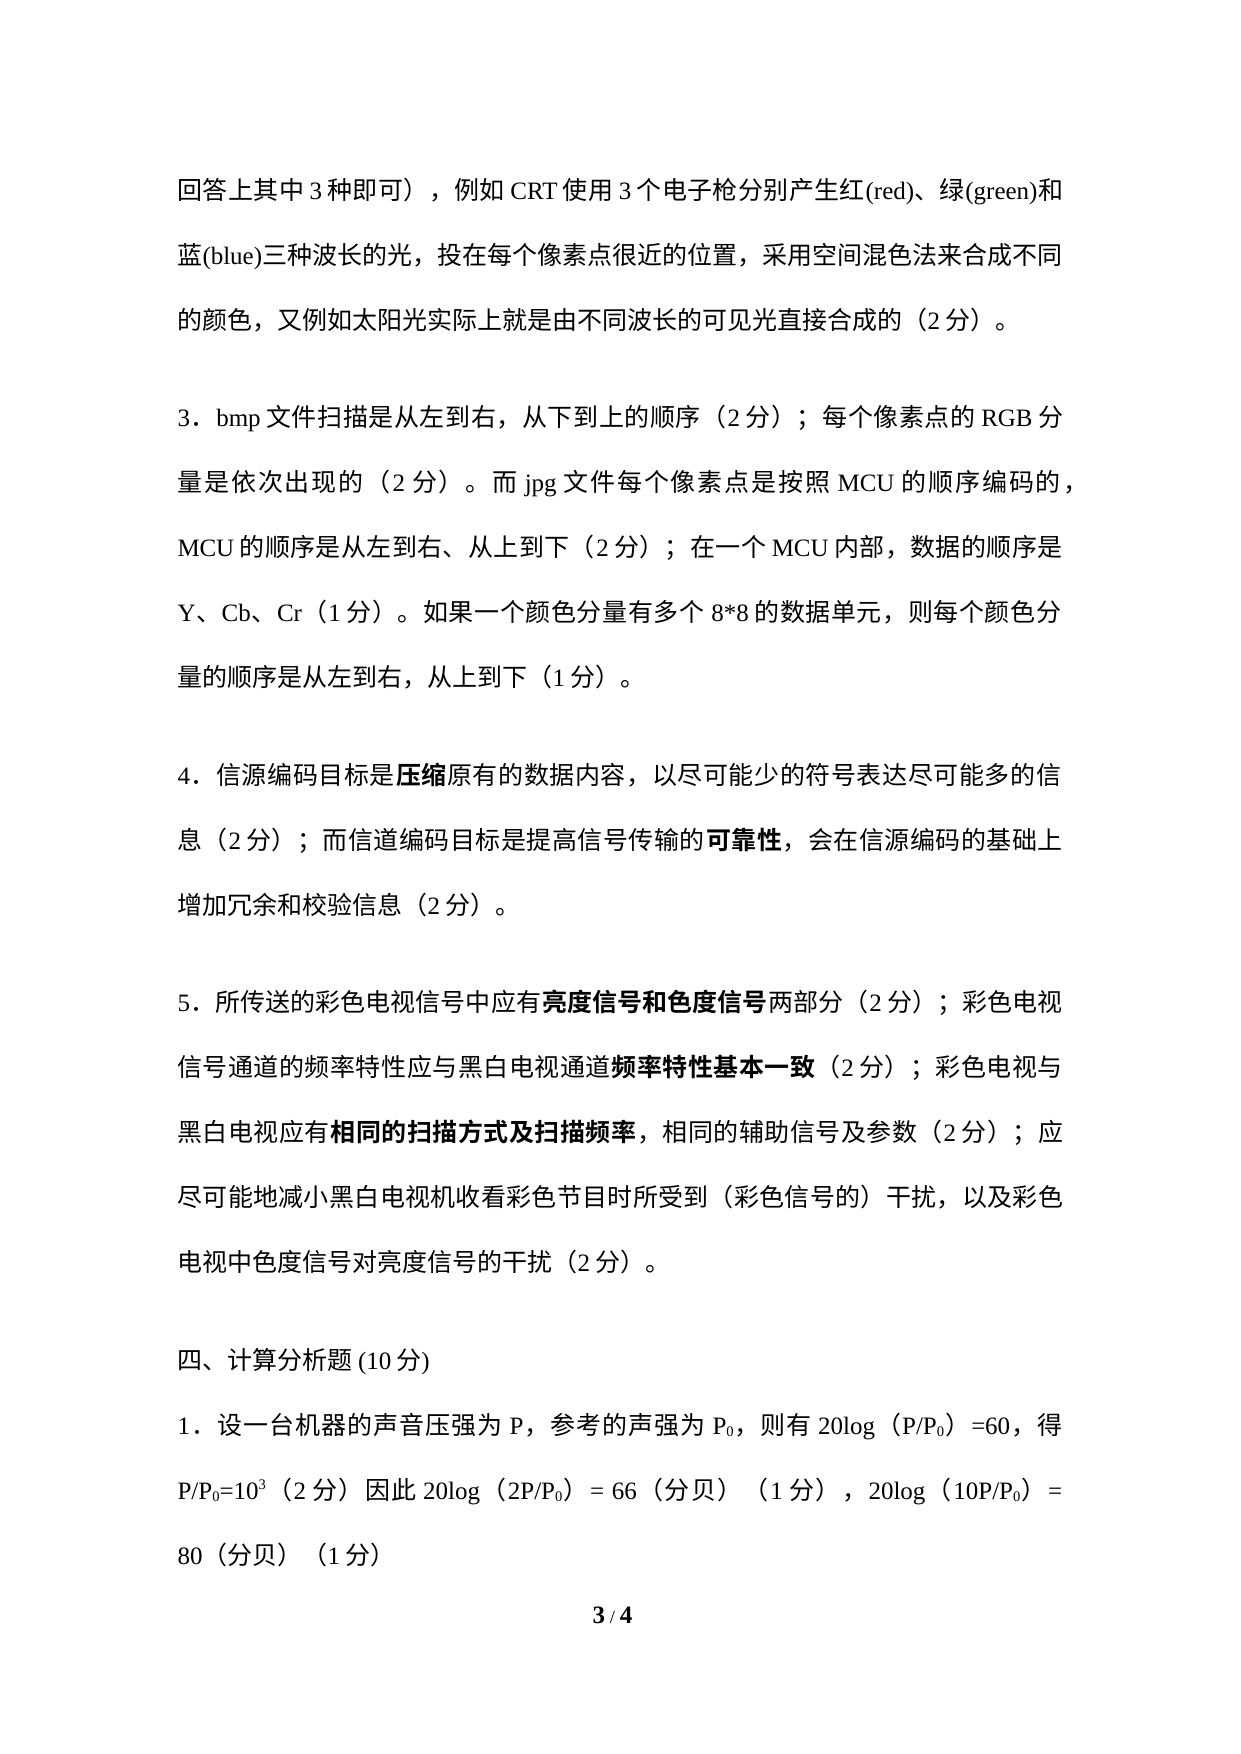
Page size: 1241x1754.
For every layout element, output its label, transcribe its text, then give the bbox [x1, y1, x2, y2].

text 四、计算分析题 (10分) [177, 1326, 1063, 1391]
text 4．信源编码目标是压缩原有的数据内容，以尽可能少的符号表达尽可能多的信息（2分）；而信道编码目标是提高信号传输的可靠性，会在信源编码的基础上增加冗余和校验信息（2分）。 [177, 741, 1063, 936]
text 3．bmp文件扫描是从左到右，从下到上的顺序（2分）；每个像素点的RGB分量是依次出现的（2分）。而jpg文件每个像素点是按照MCU的顺序编码的，MCU的顺序是从左到右、从上到下（2分）；在一个MCU内部，数据的顺序是Y、Cb、Cr（1分）。如果一个颜色分量有多个8*8的数据单元，则每个颜色分量的顺序是从左到右，从上到下（1分）。 [177, 383, 1063, 708]
text 1．设一台机器的声音压强为P，参考的声强为P0，则有20log（P/P0）=60，得P/P0=103（2分）因此20log（2P/P0）= 66（分贝）（1分），20log（10P/P0）= 80（分贝）（1分） [177, 1391, 1063, 1586]
text 5．所传送的彩色电视信号中应有亮度信号和色度信号两部分（2分）；彩色电视信号通道的频率特性应与黑白电视通道频率特性基本一致（2分）；彩色电视与黑白电视应有相同的扫描方式及扫描频率，相同的辅助信号及参数（2分）；应尽可能地减小黑白电视机收看彩色节目时所受到（彩色信号的）干扰，以及彩色电视中色度信号对亮度信号的干扰（2分）。 [177, 968, 1063, 1293]
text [177, 156, 1063, 351]
